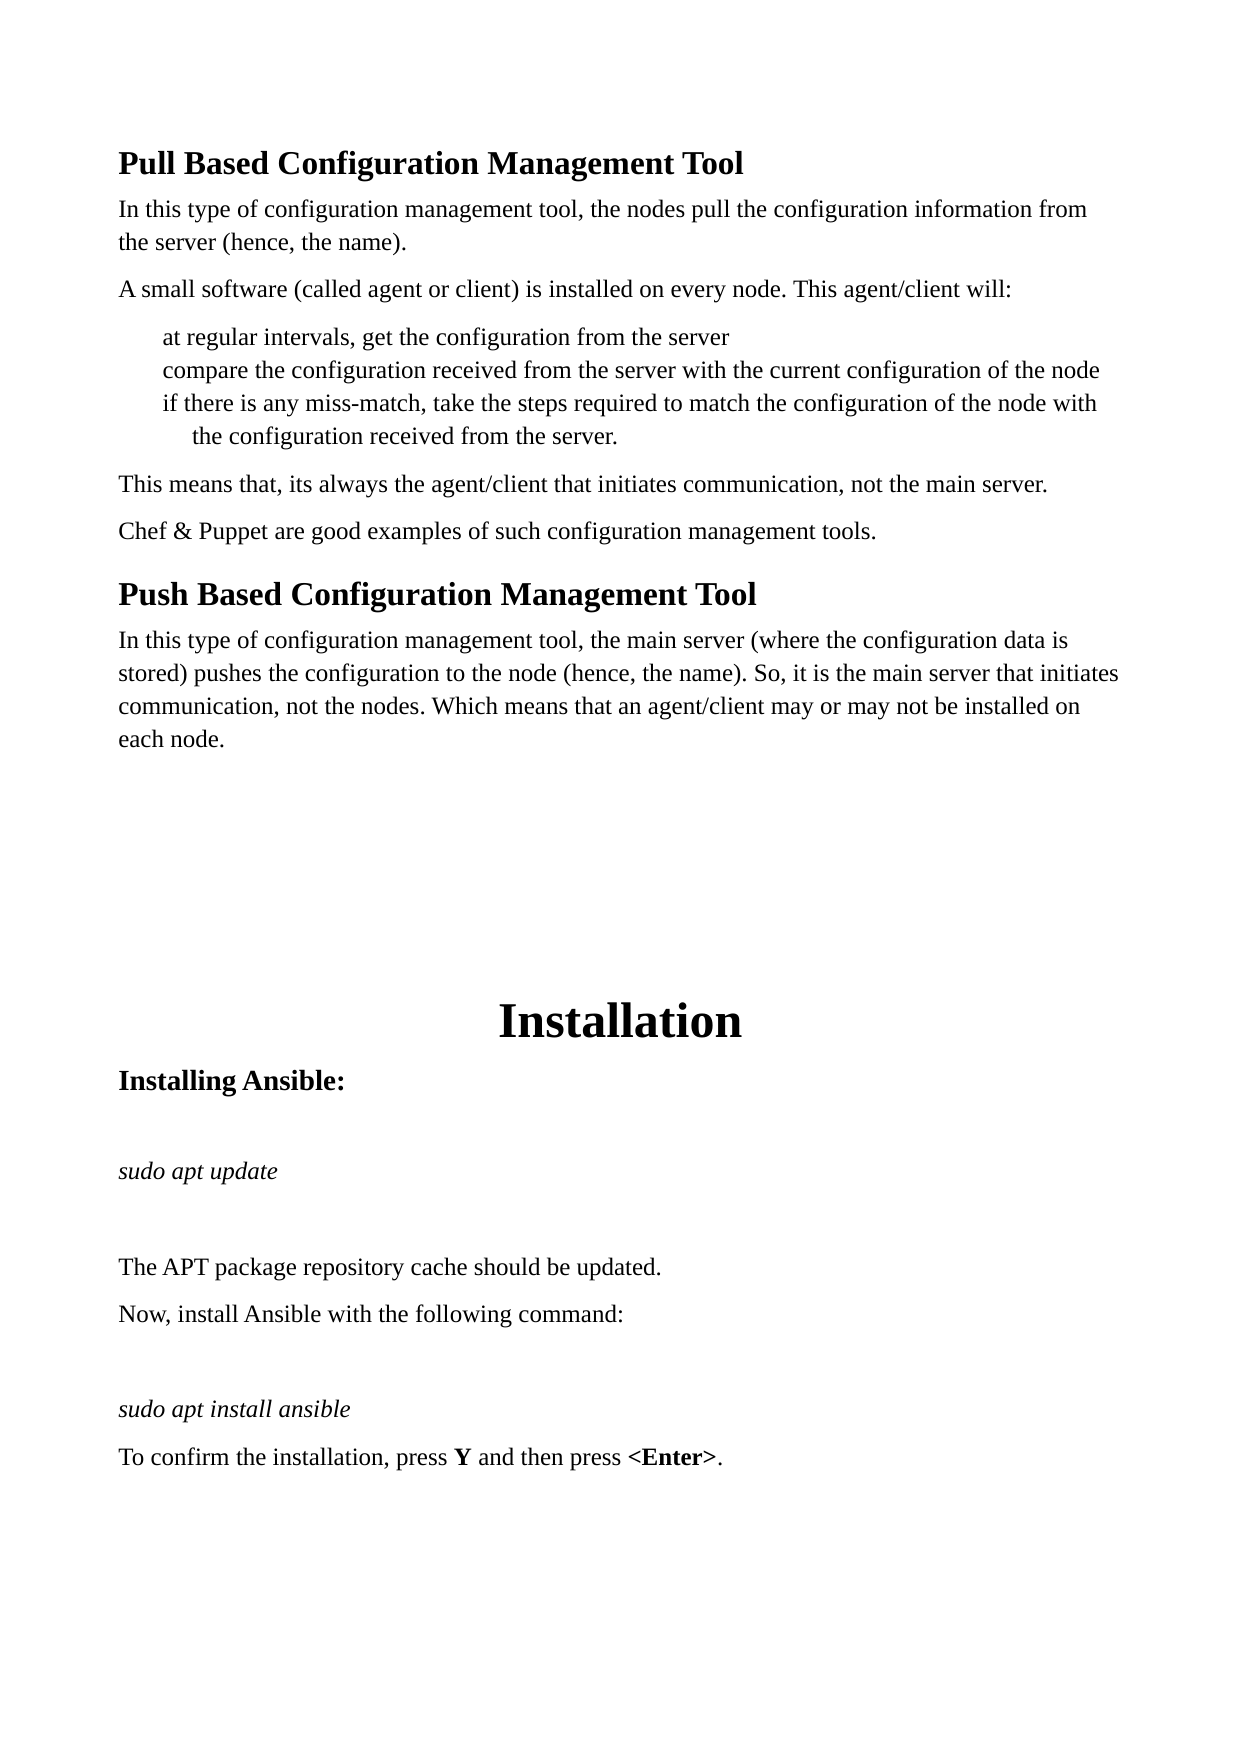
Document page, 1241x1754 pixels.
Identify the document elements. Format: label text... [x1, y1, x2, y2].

subtitle Installation [118, 991, 1122, 1048]
text To confirm the installation, press Y and then press <Enter>. [118, 1442, 1122, 1471]
subtitle Pull Based Configuration Management Tool [118, 143, 1122, 181]
list Chef & Puppet are good examples of such configuration management tools. [118, 516, 1122, 545]
subtitle Installing Ansible: [118, 1063, 1122, 1096]
text The APT package repository cache should be updated. [118, 1252, 1122, 1280]
list In this type of configuration management tool, the main server (where the configuration data is stored) pushes the configuration to the node (hence, the name). So, it is the main server that initiates communication, not the nodes. Which means that an agent/client may or may not be installed on each node. [118, 625, 1122, 753]
list A small software (called agent or client) is installed on every node. This agent/client will: [118, 274, 1122, 303]
subtitle Push Based Configuration Management Tool [118, 574, 1122, 613]
list if there is any miss-match, take the steps required to match the configuration of the node with the configuration received from the server. [162, 388, 1122, 450]
list This means that, its always the agent/client that initiates communication, not the main server. [118, 469, 1122, 498]
list at regular intervals, get the configuration from the server [162, 322, 1122, 351]
text sudo apt install ansible [118, 1394, 1122, 1423]
list In this type of configuration management tool, the nodes pull the configuration information from the server (hence, the name). [118, 194, 1122, 256]
text sudo apt update [118, 1156, 1122, 1185]
text Now, install Ansible with the following command: [118, 1299, 1122, 1328]
list compare the configuration received from the server with the current configuration of the node [162, 355, 1122, 384]
